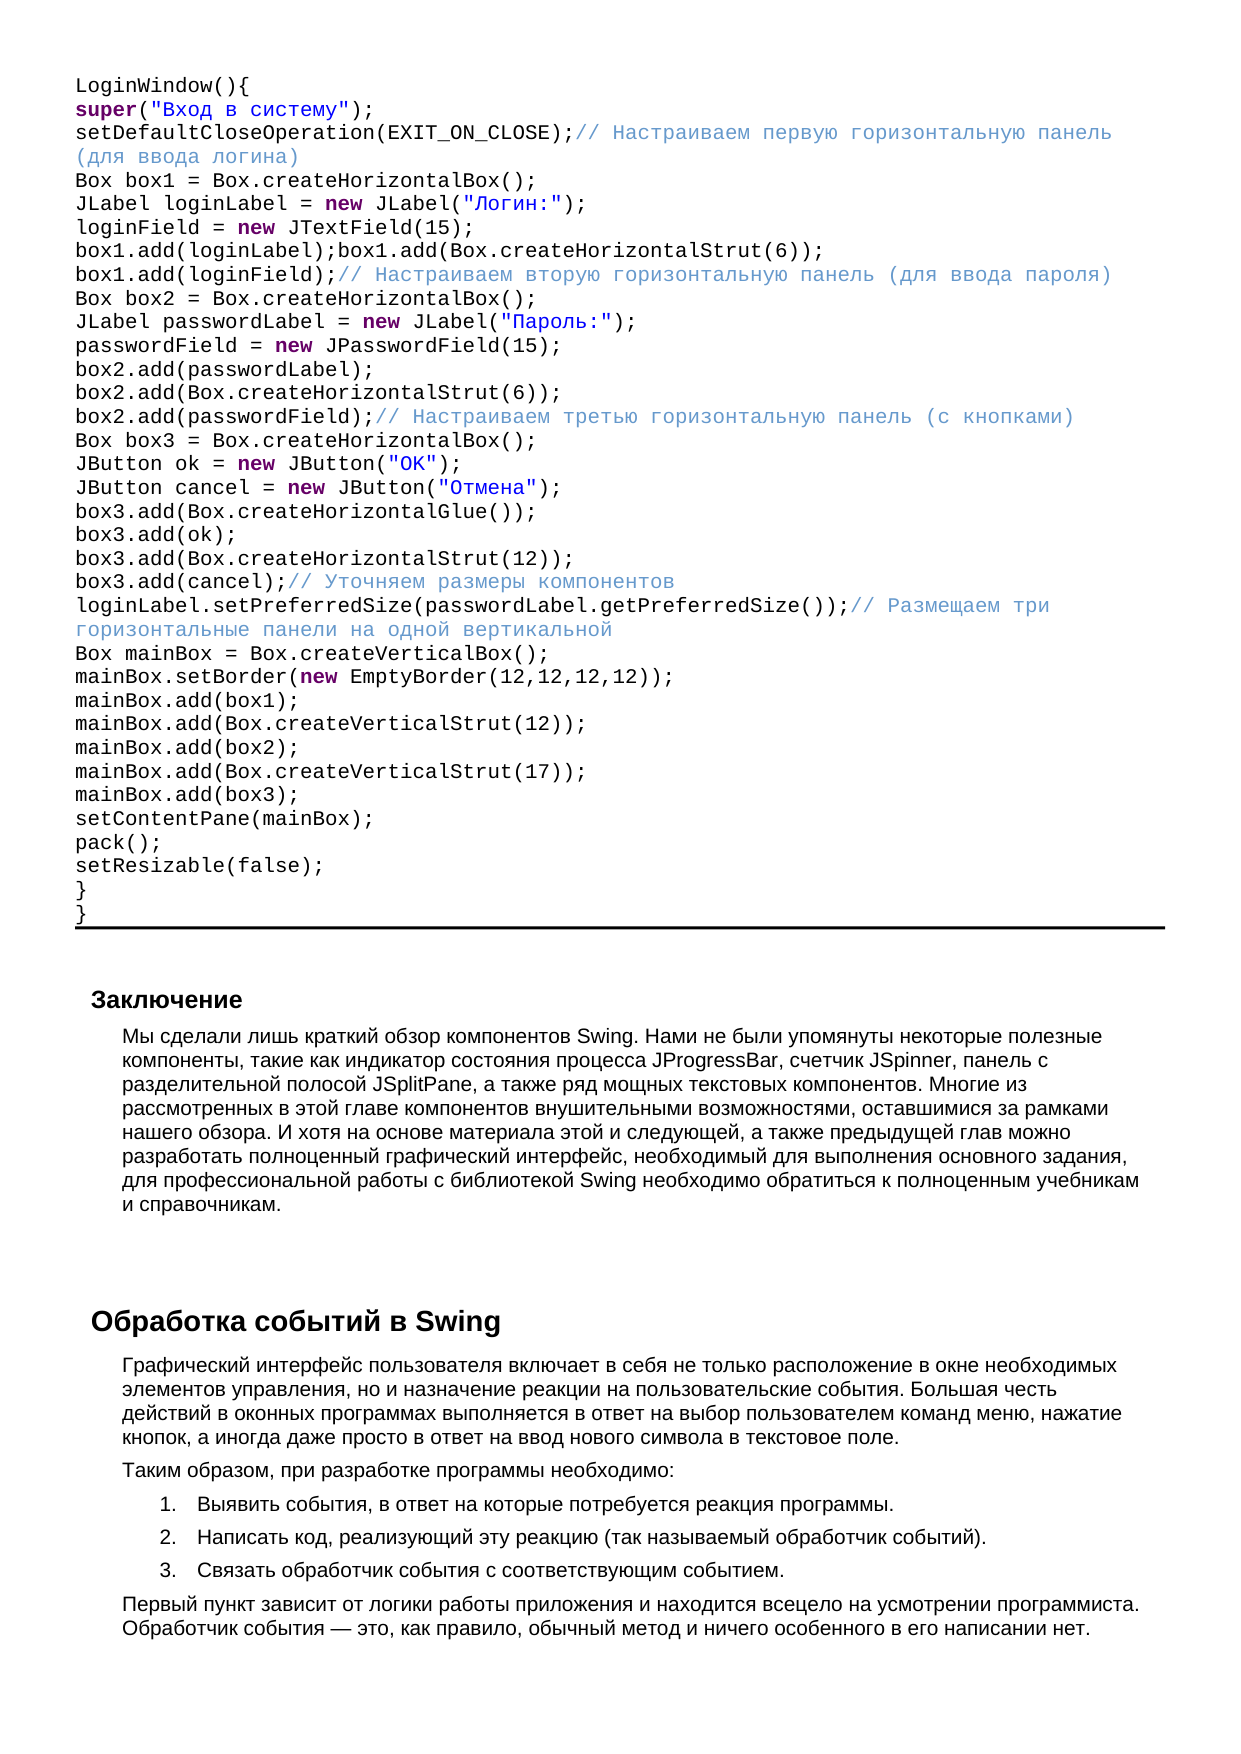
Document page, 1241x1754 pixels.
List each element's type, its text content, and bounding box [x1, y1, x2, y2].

text mainBox.add(Box.createVerticalStrut(12)); [75, 713, 1165, 737]
text Мы сделали лишь краткий обзор компонентов Swing. Нами не были упомянуты некоторые полезные компоненты, такие как индикатор состояния процесса JProgressBar, счетчик JSpinner, панель с разделительной полосой JSplitPane, а также ряд мощных текстовых компонентов. Многие из рассмотренных в этой главе компонентов внушительными возможностями, оставшимися за рамками нашего обзора. И хотя на основе материала этой и следующей, а также предыдущей глав можно разработать полноценный графический интерфейс, необходимый для выполнения основного задания, для профессиональной работы с библиотекой Swing необходимо обратиться к полноценным учебникам и справочникам. [122, 1024, 1149, 1215]
text loginLabel.setPreferredSize(passwordLabel.getPreferredSize());// Размещаем три горизонтальные панели на одной вертикальной [75, 595, 1165, 642]
text Box mainBox = Box.createVerticalBox(); [75, 642, 1165, 666]
text mainBox.add(Box.createVerticalStrut(17)); [75, 761, 1165, 784]
text Box box1 = Box.createHorizontalBox(); [75, 169, 1165, 193]
text box3.add(Box.createHorizontalStrut(12)); [75, 548, 1165, 572]
text JLabel passwordLabel = new JLabel("Пароль:"); [75, 311, 1165, 335]
text box3.add(Box.createHorizontalGlue()); [75, 501, 1165, 524]
text setDefaultCloseOperation(EXIT_ON_CLOSE);// Настраиваем первую горизонтальную панель (для ввода логина) [75, 122, 1165, 169]
text } [75, 903, 1165, 926]
text Графический интерфейс пользователя включает в себя не только расположение в окне необходимых элементов управления, но и назначение реакции на пользовательские события. Большая честь действий в оконных программах выполняется в ответ на выбор пользователем команд меню, нажатие кнопок, а иногда даже просто в ответ на ввод нового символа в текстовое поле. [122, 1353, 1149, 1449]
text box2.add(passwordLabel); [75, 359, 1165, 382]
text mainBox.add(box1); [75, 690, 1165, 713]
text loginField = new JTextField(15); [75, 217, 1165, 241]
text mainBox.add(box2); [75, 737, 1165, 761]
text Обработка событий в Swing [91, 1304, 1165, 1337]
list Связать обработчик события с соответствующим событием. [159, 1558, 1149, 1582]
text box1.add(loginLabel);box1.add(Box.createHorizontalStrut(6)); [75, 241, 1165, 264]
list Выявить события, в ответ на которые потребуется реакция программы. [159, 1491, 1149, 1515]
text super("Вход в систему"); [75, 99, 1165, 122]
text box3.add(cancel);// Уточняем размеры компонентов [75, 572, 1165, 595]
text Box box3 = Box.createHorizontalBox(); [75, 430, 1165, 453]
text box2.add(Box.createHorizontalStrut(6)); [75, 382, 1165, 406]
text box2.add(passwordField);// Настраиваем третью горизонтальную панель (с кнопками) [75, 406, 1165, 430]
text pack(); [75, 832, 1165, 855]
text mainBox.setBorder(new EmptyBorder(12,12,12,12)); [75, 666, 1165, 690]
text passwordField = new JPasswordField(15); [75, 335, 1165, 359]
text } [75, 879, 1165, 903]
text Box box2 = Box.createHorizontalBox(); [75, 288, 1165, 311]
text JButton cancel = new JButton("Отмена"); [75, 477, 1165, 501]
text Заключение [91, 986, 1165, 1014]
text setResizable(false); [75, 855, 1165, 879]
text JLabel loginLabel = new JLabel("Логин:"); [75, 193, 1165, 217]
text mainBox.add(box3); [75, 784, 1165, 808]
text Первый пункт зависит от логики работы приложения и находится всецело на усмотрении программиста. Обработчик события — это, как правило, обычный метод и ничего особенного в его написании нет. [122, 1591, 1149, 1639]
text setContentPane(mainBox); [75, 808, 1165, 832]
text JButton ok = new JButton("OK"); [75, 453, 1165, 477]
text LoginWindow(){ [75, 75, 1165, 99]
text box3.add(ok); [75, 524, 1165, 548]
list Написать код, реализующий эту реакцию (так называемый обработчик событий). [159, 1525, 1149, 1549]
text box1.add(loginField);// Настраиваем вторую горизонтальную панель (для ввода пароля) [75, 264, 1165, 288]
text Таким образом, при разработке программы необходимо: [122, 1458, 1149, 1482]
